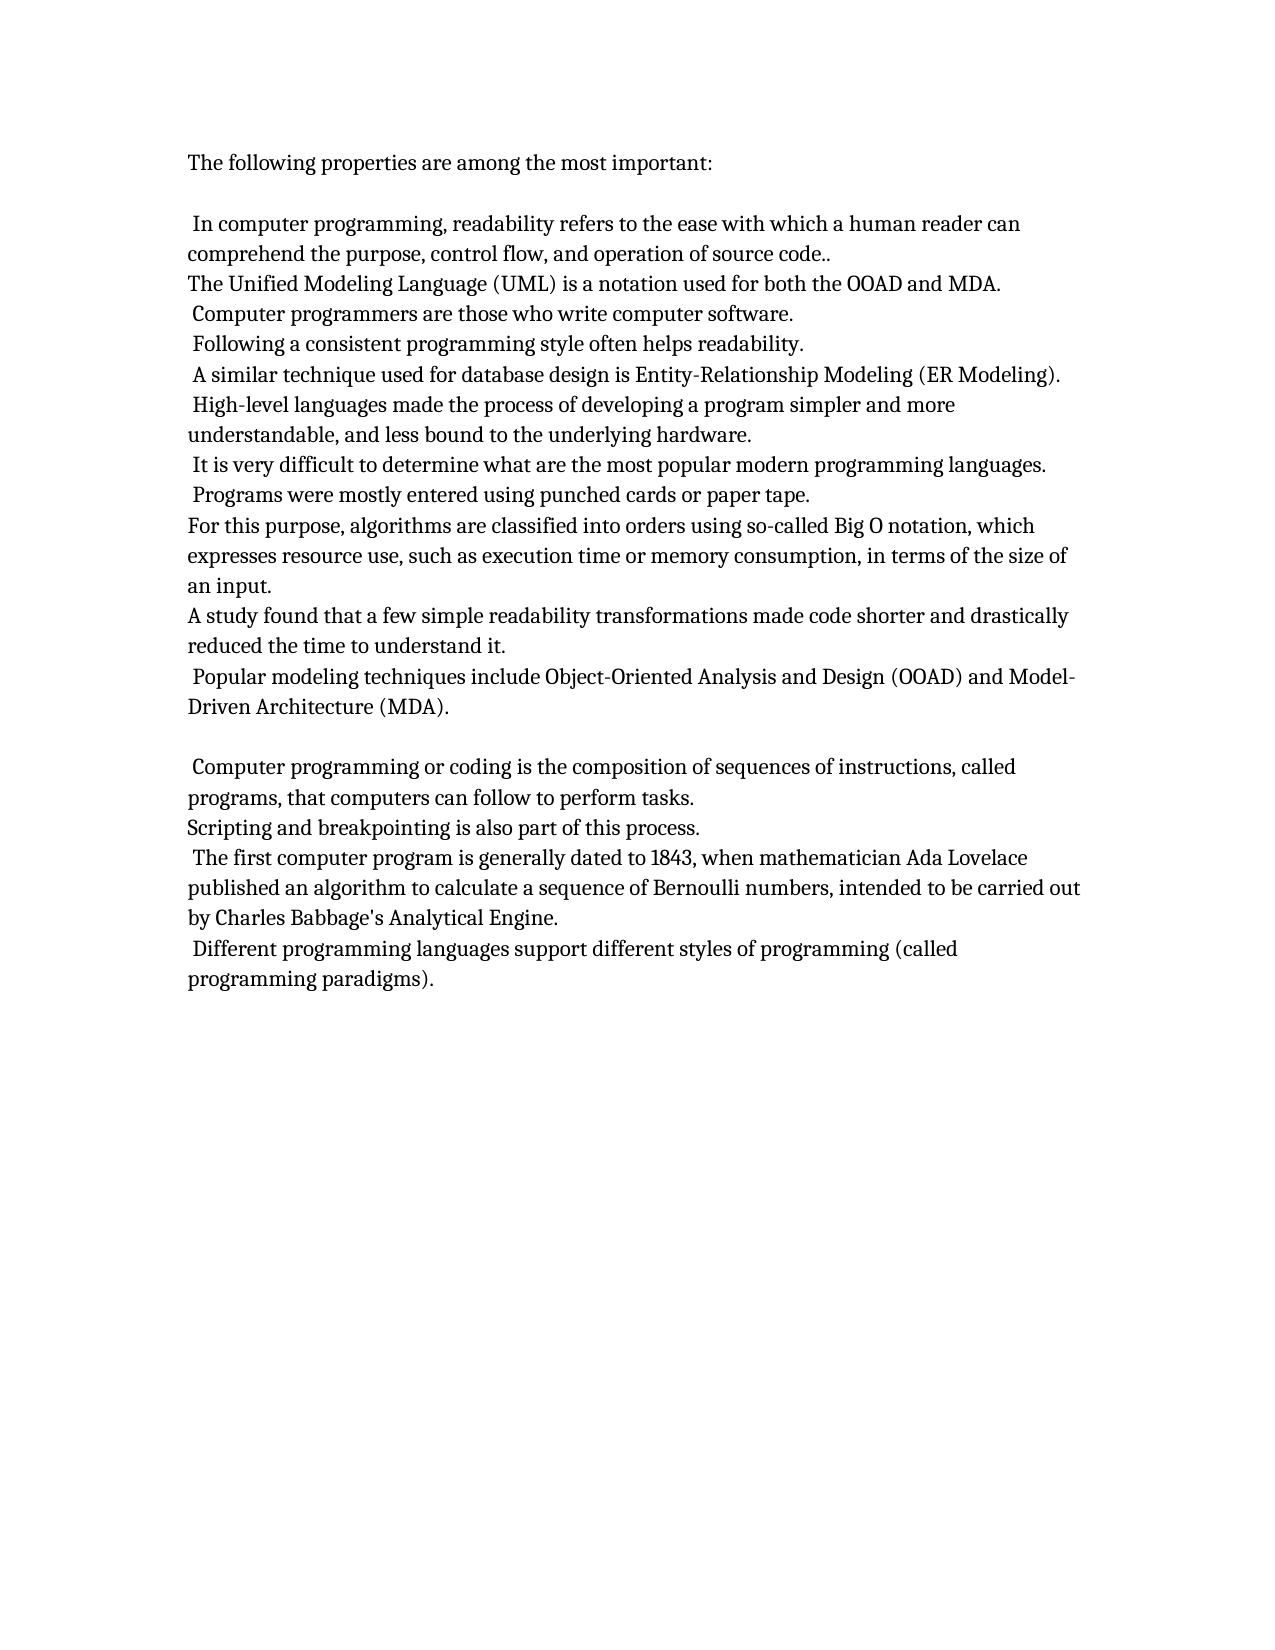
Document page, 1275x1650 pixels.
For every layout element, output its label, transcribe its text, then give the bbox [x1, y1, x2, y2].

text The following properties are among the most important: In computer programming, readability refers to the ease with which a human reader can comprehend the purpose, control flow, and operation of source code.. The Unified Modeling Language (UML) is a notation used for both the OOAD and MDA. Computer programmers are those who write computer software. Following a consistent programming style often helps readability. A similar technique used for database design is Entity-Relationship Modeling (ER Modeling). High-level languages made the process of developing a program simpler and more understandable, and less bound to the underlying hardware. It is very difficult to determine what are the most popular modern programming languages. Programs were mostly entered using punched cards or paper tape. For this purpose, algorithms are classified into orders using so-called Big O notation, which expresses resource use, such as execution time or memory consumption, in terms of the size of an input. A study found that a few simple readability transformations made code shorter and drastically reduced the time to understand it. Popular modeling techniques include Object-Oriented Analysis and Design (OOAD) and Model-Driven Architecture (MDA). Computer programming or coding is the composition of sequences of instructions, called programs, that computers can follow to perform tasks. Scripting and breakpointing is also part of this process. The first computer program is generally dated to 1843, when mathematician Ada Lovelace published an algorithm to calculate a sequence of Bernoulli numbers, intended to be carried out by Charles Babbage's Analytical Engine. Different programming languages support different styles of programming (called programming paradigms). [187, 150, 1087, 992]
